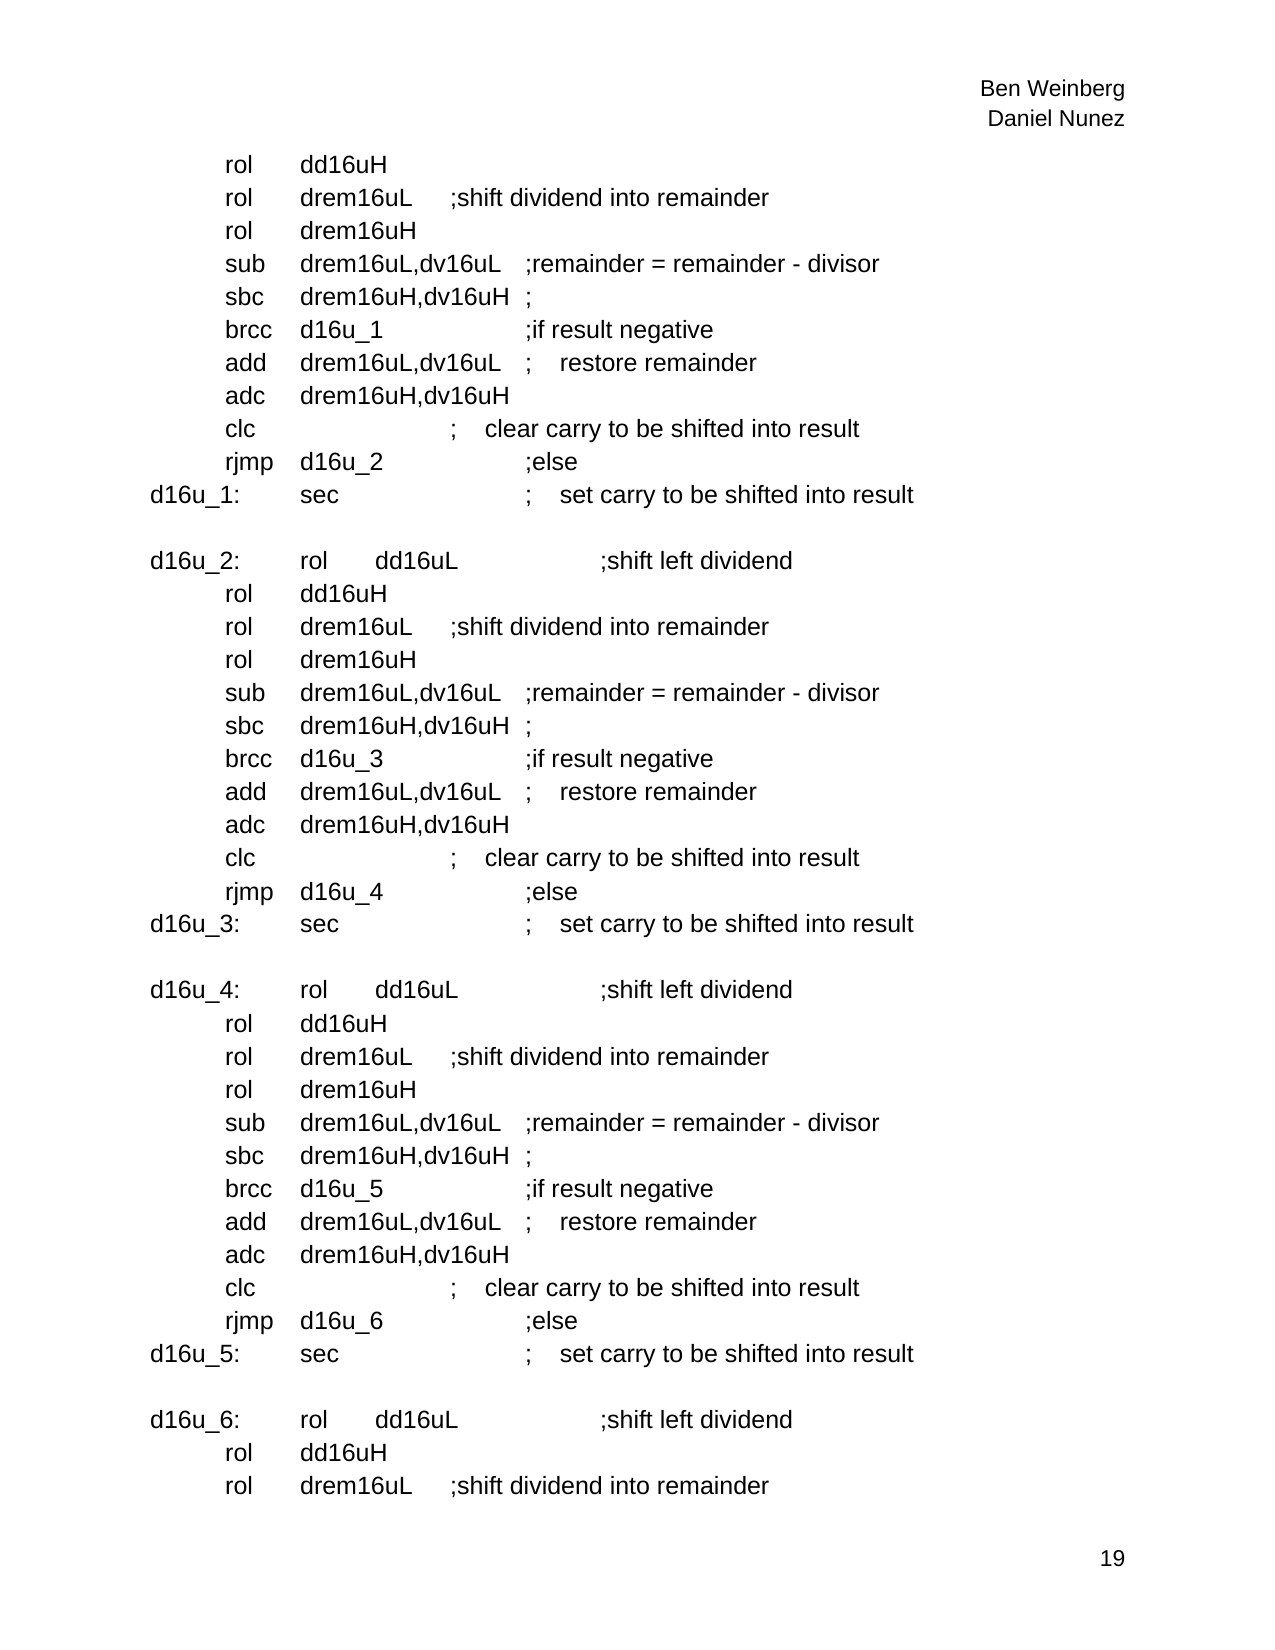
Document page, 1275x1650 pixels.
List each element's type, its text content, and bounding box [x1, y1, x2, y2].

text add drem16uL,dv16uL ; restore remainder [150, 777, 1125, 806]
text sub drem16uL,dv16uL ;remainder = remainder - divisor [150, 1108, 1125, 1136]
text adc drem16uH,dv16uH [150, 381, 1125, 410]
text sub drem16uL,dv16uL ;remainder = remainder - divisor [150, 678, 1125, 707]
text brcc d16u_1 ;if result negative [150, 315, 1125, 344]
text rol drem16uL ;shift dividend into remainder [150, 183, 1125, 212]
text d16u_5: sec ; set carry to be shifted into result [150, 1339, 1125, 1367]
text rol drem16uH [150, 645, 1125, 674]
text rol drem16uL ;shift dividend into remainder [150, 1471, 1125, 1499]
text sbc drem16uH,dv16uH ; [150, 711, 1125, 740]
text clc ; clear carry to be shifted into result [150, 1273, 1125, 1301]
text rol drem16uH [150, 216, 1125, 245]
text rjmp d16u_4 ;else [150, 876, 1125, 905]
text add drem16uL,dv16uL ; restore remainder [150, 348, 1125, 377]
text d16u_1: sec ; set carry to be shifted into result [150, 480, 1125, 509]
text sbc drem16uH,dv16uH ; [150, 1141, 1125, 1169]
text clc ; clear carry to be shifted into result [150, 843, 1125, 872]
text rol dd16uH [150, 579, 1125, 608]
text rol dd16uH [150, 1008, 1125, 1037]
text d16u_4: rol dd16uL ;shift left dividend [150, 976, 1125, 1004]
text adc drem16uH,dv16uH [150, 1240, 1125, 1268]
text sbc drem16uH,dv16uH ; [150, 282, 1125, 311]
text sub drem16uL,dv16uL ;remainder = remainder - divisor [150, 249, 1125, 278]
text d16u_3: sec ; set carry to be shifted into result [150, 909, 1125, 938]
text d16u_2: rol dd16uL ;shift left dividend [150, 546, 1125, 575]
text d16u_6: rol dd16uL ;shift left dividend [150, 1405, 1125, 1433]
text rol dd16uH [150, 150, 1125, 179]
text rol dd16uH [150, 1438, 1125, 1467]
text add drem16uL,dv16uL ; restore remainder [150, 1207, 1125, 1235]
text rjmp d16u_6 ;else [150, 1306, 1125, 1334]
text brcc d16u_5 ;if result negative [150, 1174, 1125, 1202]
text rol drem16uH [150, 1074, 1125, 1103]
text adc drem16uH,dv16uH [150, 810, 1125, 839]
text brcc d16u_3 ;if result negative [150, 744, 1125, 773]
text rol drem16uL ;shift dividend into remainder [150, 612, 1125, 641]
text rjmp d16u_2 ;else [150, 447, 1125, 476]
text clc ; clear carry to be shifted into result [150, 414, 1125, 443]
text rol drem16uL ;shift dividend into remainder [150, 1042, 1125, 1070]
